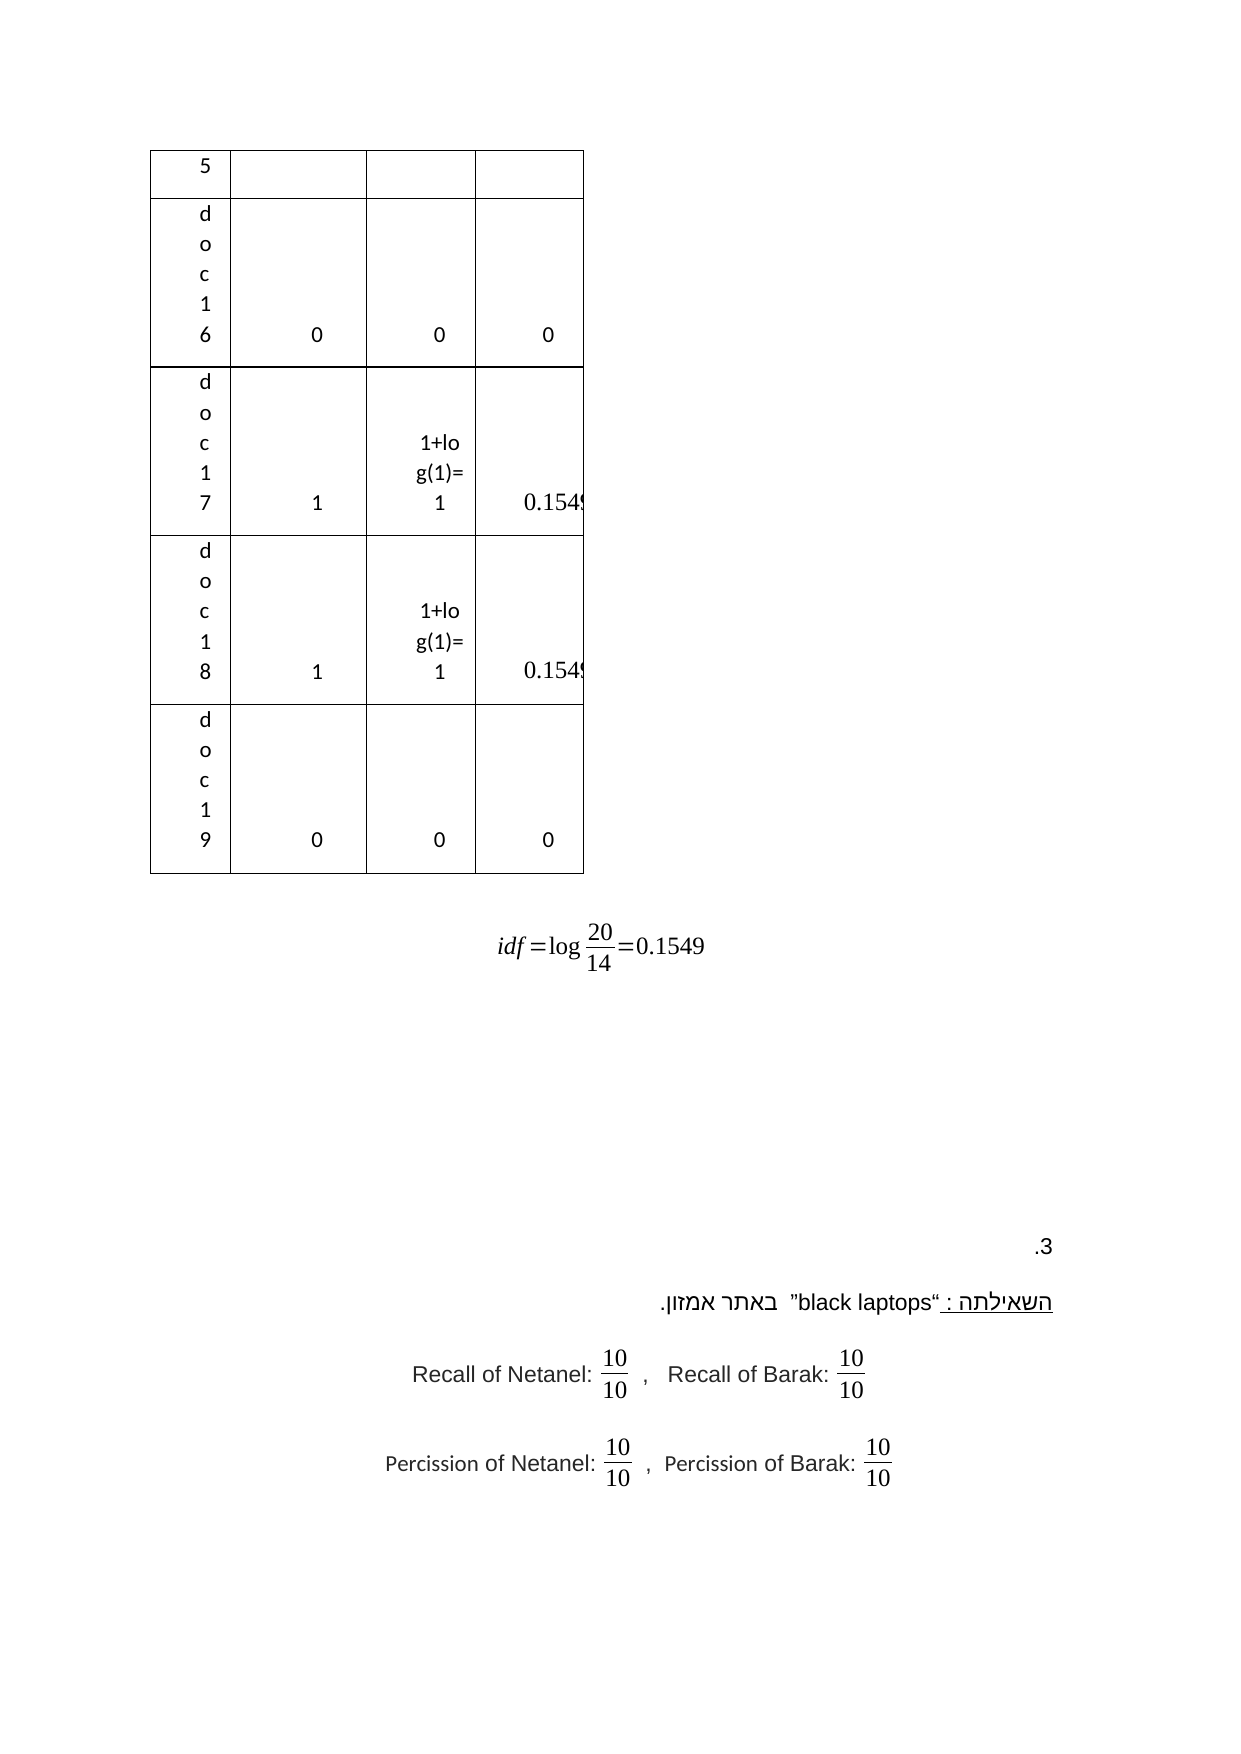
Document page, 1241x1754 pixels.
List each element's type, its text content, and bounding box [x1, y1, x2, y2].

table_cell 0 [476, 199, 583, 366]
table_cell 0 [367, 151, 475, 198]
table_cell 1 [231, 536, 366, 704]
table_cell doc17 [151, 368, 230, 535]
table_cell 0 [476, 151, 583, 198]
table_cell 0 [231, 151, 366, 198]
table_cell [476, 536, 583, 704]
table_cell 1+log(1)=1 [367, 368, 475, 535]
text Recall of Netanel: , Recall of Barak: [187, 1345, 1090, 1404]
table_cell 1 [231, 368, 366, 535]
table_cell 0 [231, 199, 366, 366]
table_cell 1+log(1)=1 [367, 536, 475, 704]
table_cell doc18 [151, 536, 230, 704]
text Percission of Netanel: , Percission of Barak: [187, 1434, 1090, 1493]
table_cell doc15 [151, 151, 230, 198]
table_cell doc16 [151, 199, 230, 366]
table_cell 0 [367, 705, 475, 872]
table_cell 0 [476, 705, 583, 872]
text 3. [150, 1233, 1053, 1259]
table_cell 0 [367, 199, 475, 366]
table_cell [476, 368, 583, 535]
table_cell 0 [231, 705, 366, 872]
table_cell doc19 [151, 705, 230, 872]
text השאילתה : “black laptops” באתר אמזון. [150, 1289, 1053, 1315]
